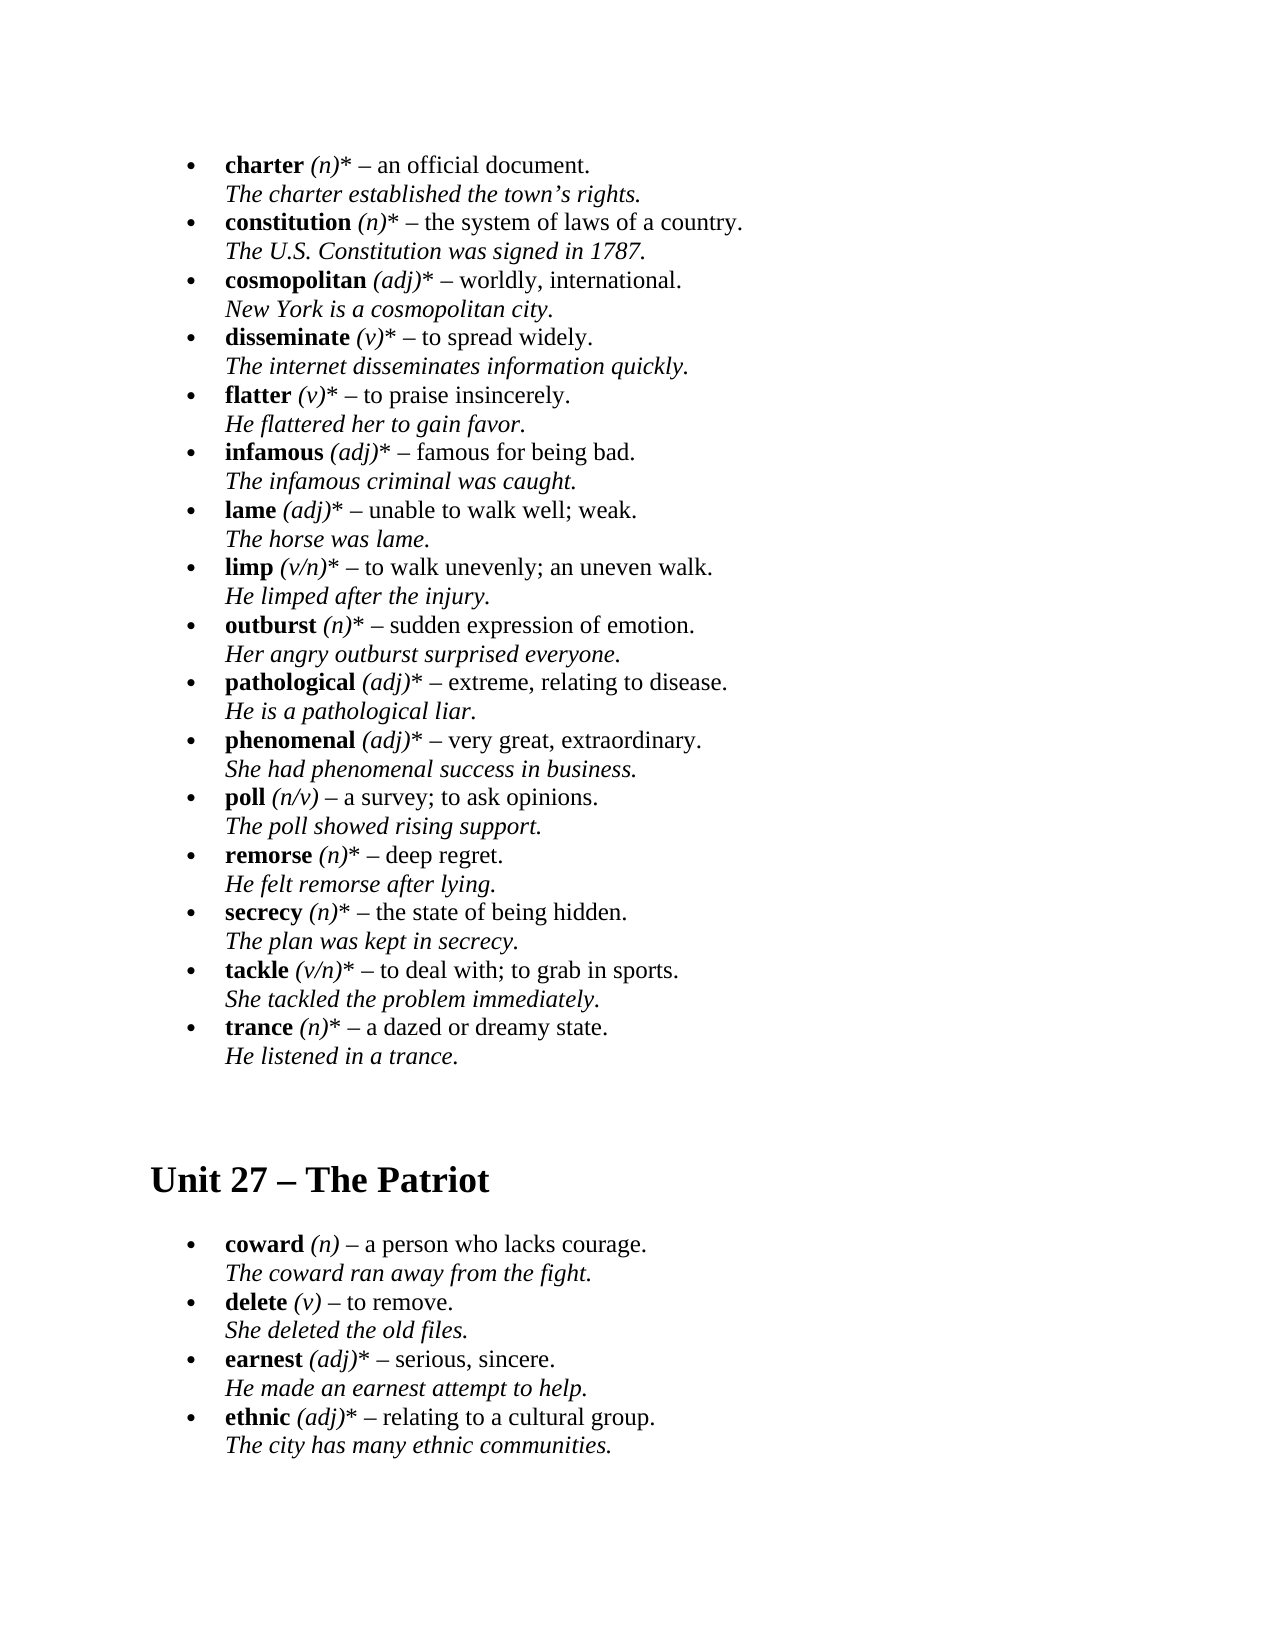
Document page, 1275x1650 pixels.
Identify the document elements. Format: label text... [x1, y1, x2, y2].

list limp (v/n)* – to walk unevenly; an uneven walk. He limped after the injury. [187, 552, 1125, 610]
list pathological (adj)* – extreme, relating to disease. He is a pathological liar. [187, 667, 1125, 725]
list earnest (adj)* – serious, sincere. He made an earnest attempt to help. [187, 1344, 1125, 1402]
list disseminate (v)* – to spread widely. The internet disseminates information quickly. [187, 322, 1125, 380]
list coward (n) – a person who lacks courage. The coward ran away from the fight. [187, 1229, 1125, 1287]
list secrecy (n)* – the state of being hidden. The plan was kept in secrecy. [187, 897, 1125, 955]
list remorse (n)* – deep regret. He felt remorse after lying. [187, 840, 1125, 897]
list ethnic (adj)* – relating to a cultural group. The city has many ethnic communities. [187, 1402, 1125, 1459]
list phenomenal (adj)* – very great, extraordinary. She had phenomenal success in business. [187, 725, 1125, 782]
list trance (n)* – a dazed or dreamy state. He listened in a trance. [187, 1012, 1125, 1070]
list lame (adj)* – unable to walk well; weak. The horse was lame. [187, 495, 1125, 552]
list cosmopolitan (adj)* – worldly, international. New York is a cosmopolitan city. [187, 265, 1125, 322]
list charter (n)* – an official document. The charter established the town’s rights. [187, 150, 1125, 207]
list outburst (n)* – sudden expression of emotion. Her angry outburst surprised everyone. [187, 610, 1125, 667]
list delete (v) – to remove. She deleted the old files. [187, 1287, 1125, 1344]
list infamous (adj)* – famous for being bad. The infamous criminal was caught. [187, 437, 1125, 495]
list tackle (v/n)* – to deal with; to grab in sports. She tackled the problem immediately. [187, 955, 1125, 1012]
text Unit 27 – The Patriot [150, 1157, 1125, 1200]
list poll (n/v) – a survey; to ask opinions. The poll showed rising support. [187, 782, 1125, 840]
list flatter (v)* – to praise insincerely. He flattered her to gain favor. [187, 380, 1125, 437]
list constitution (n)* – the system of laws of a country. The U.S. Constitution was signed in 1787. [187, 207, 1125, 265]
